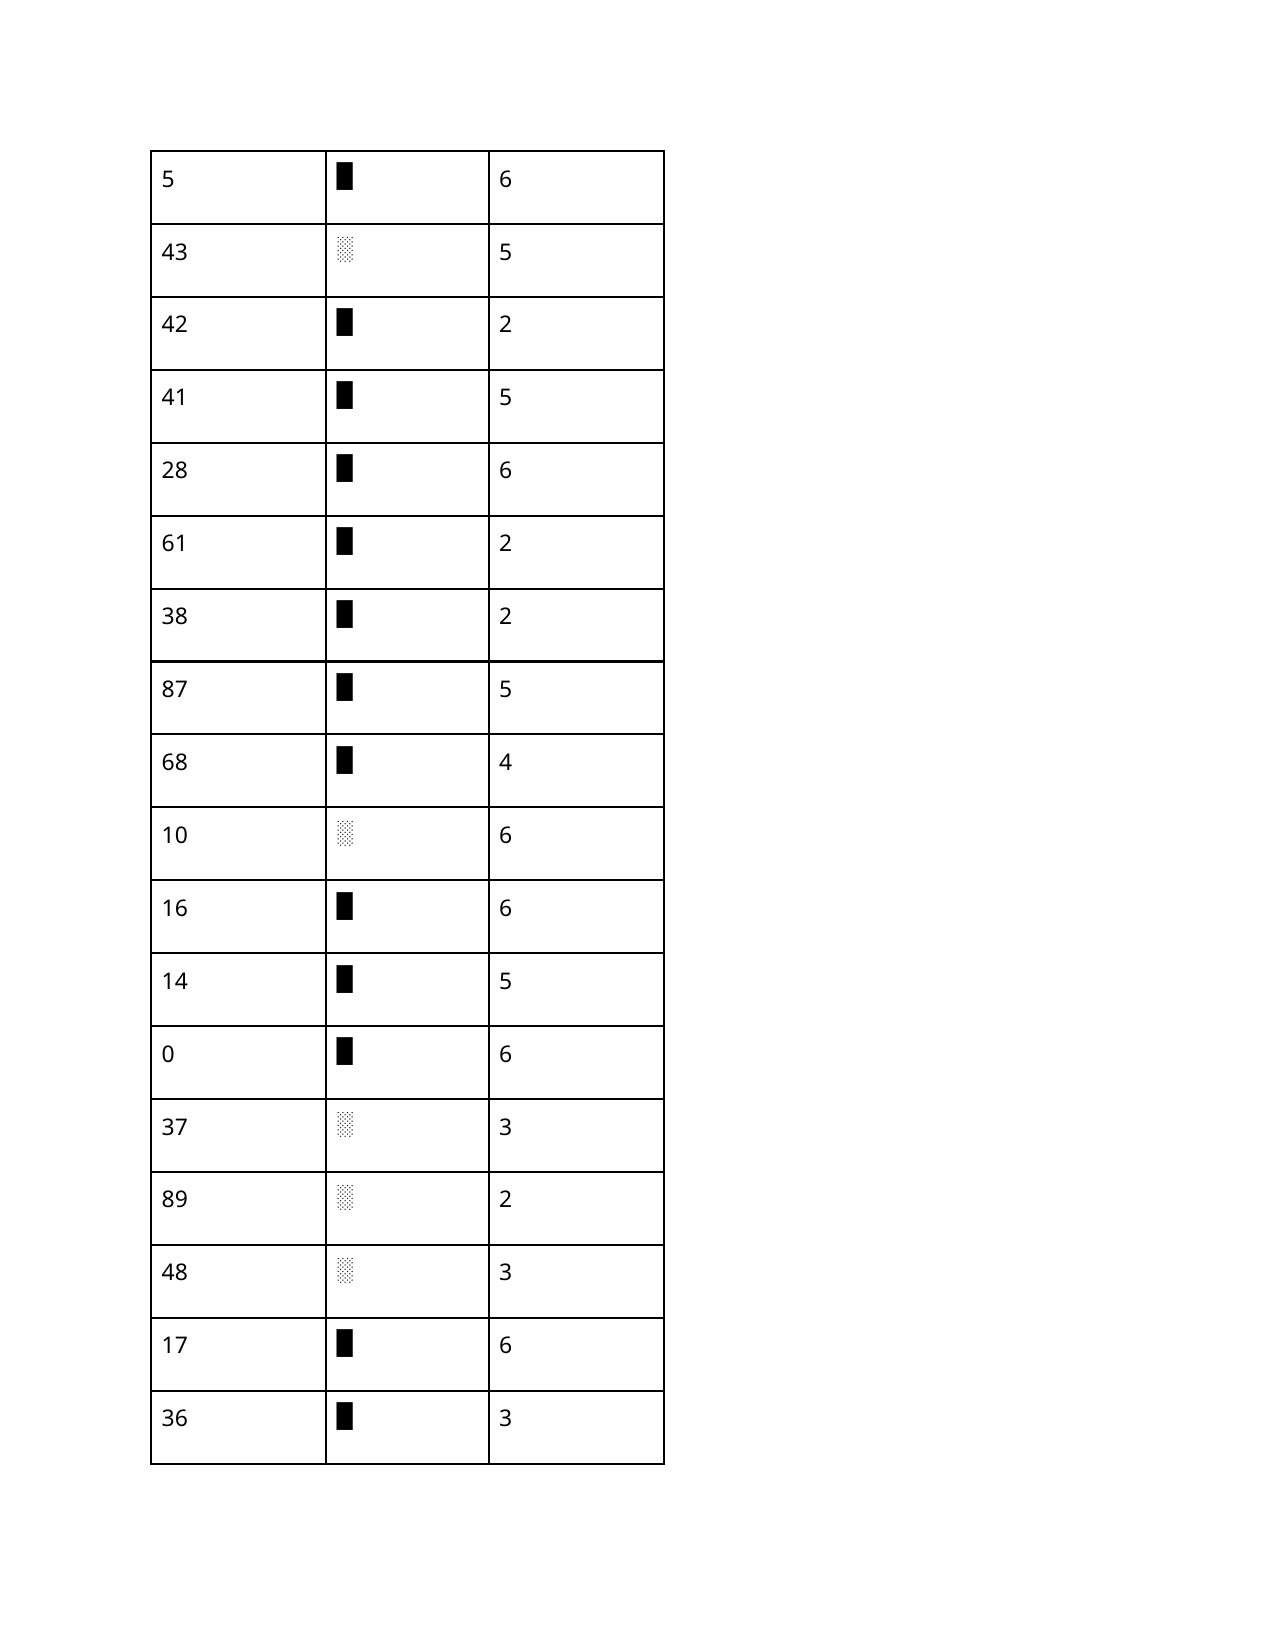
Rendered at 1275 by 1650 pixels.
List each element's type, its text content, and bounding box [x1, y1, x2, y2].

table_cell 3 [490, 1246, 663, 1317]
table_cell 5 [490, 371, 663, 442]
table_cell 16 [152, 881, 325, 952]
table_cell █ [327, 444, 488, 514]
table_cell 2 [490, 298, 663, 369]
table_cell 37 [152, 1100, 325, 1171]
table_cell 38 [152, 590, 325, 660]
table_cell 3 [490, 1100, 663, 1171]
table_cell ░ [327, 225, 488, 296]
table_cell 6 [490, 152, 663, 223]
table_cell 5 [152, 152, 325, 223]
table_cell 5 [490, 663, 663, 733]
table_cell 5 [490, 225, 663, 296]
table_cell █ [327, 1027, 488, 1098]
table_cell 4 [490, 735, 663, 806]
table_cell 10 [152, 808, 325, 879]
table_cell 48 [152, 1246, 325, 1317]
table_cell █ [327, 663, 488, 733]
table_cell █ [327, 517, 488, 587]
table_cell 6 [490, 444, 663, 514]
table_cell 2 [490, 517, 663, 587]
table_cell ░ [327, 1173, 488, 1244]
table_cell 61 [152, 517, 325, 587]
table_cell 3 [490, 1392, 663, 1462]
table_cell 6 [490, 1319, 663, 1389]
table_cell 87 [152, 663, 325, 733]
table_cell 28 [152, 444, 325, 514]
table_cell 14 [152, 954, 325, 1025]
table_cell 89 [152, 1173, 325, 1244]
table_cell 6 [490, 808, 663, 879]
table_cell 2 [490, 1173, 663, 1244]
table_cell █ [327, 881, 488, 952]
table_cell 5 [490, 954, 663, 1025]
table_cell 2 [490, 590, 663, 660]
table_cell █ [327, 371, 488, 442]
table_cell █ [327, 1319, 488, 1389]
table_cell ░ [327, 1246, 488, 1317]
table_cell █ [327, 735, 488, 806]
table_cell █ [327, 590, 488, 660]
table_cell 41 [152, 371, 325, 442]
table_cell 42 [152, 298, 325, 369]
table_cell ░ [327, 808, 488, 879]
table_cell 43 [152, 225, 325, 296]
table_cell 17 [152, 1319, 325, 1389]
table_cell ░ [327, 1100, 488, 1171]
table_cell 36 [152, 1392, 325, 1462]
table_cell 0 [152, 1027, 325, 1098]
table_cell █ [327, 152, 488, 223]
table_cell █ [327, 298, 488, 369]
table_cell █ [327, 1392, 488, 1462]
table_cell 6 [490, 1027, 663, 1098]
table_cell █ [327, 954, 488, 1025]
table_cell 6 [490, 881, 663, 952]
table_cell 68 [152, 735, 325, 806]
